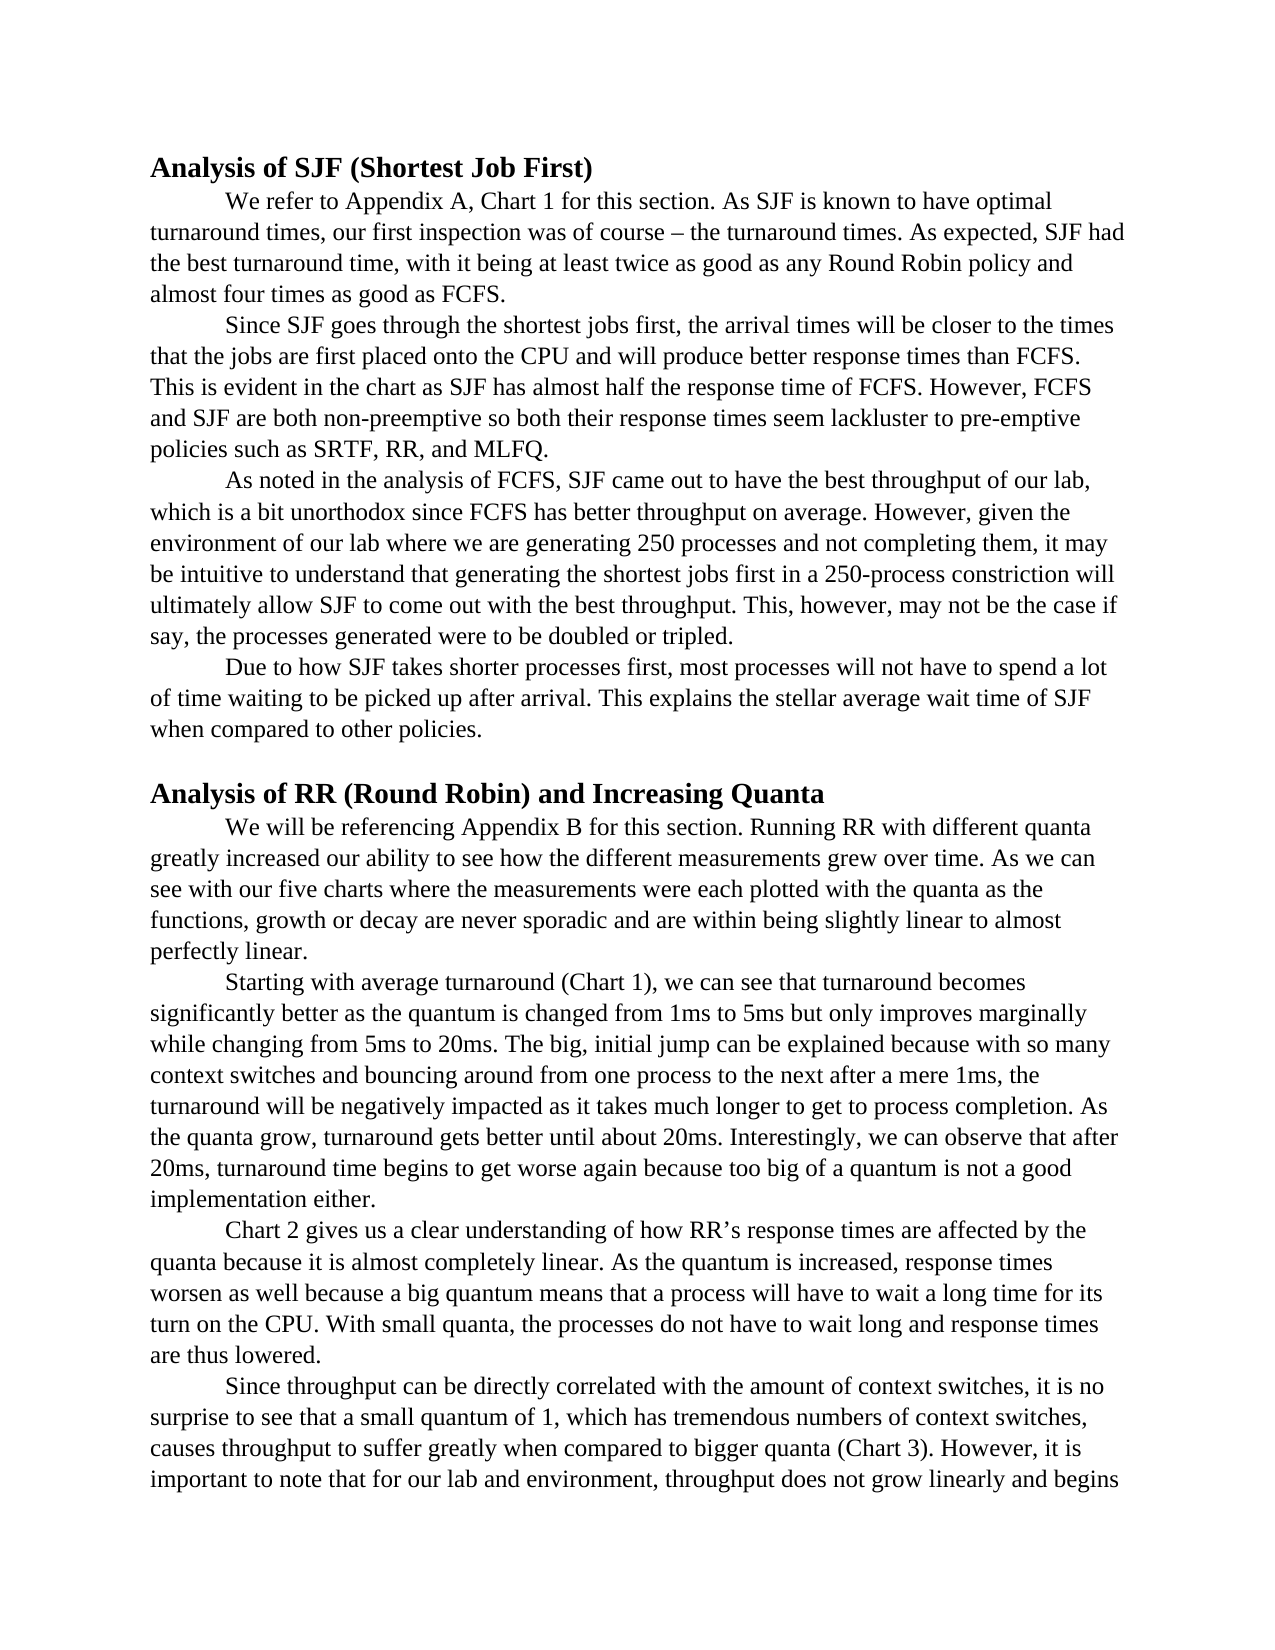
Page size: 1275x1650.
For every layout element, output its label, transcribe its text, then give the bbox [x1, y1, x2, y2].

text Due to how SJF takes shorter processes first, most processes will not have to spend a lot of time waiting to be picked up after arrival. This explains the stellar average wait time of SJF when compared to other policies. [150, 652, 1125, 743]
text Since SJF goes through the shortest jobs first, the arrival times will be closer to the times that the jobs are first placed onto the CPU and will produce better response times than FCFS. This is evident in the chart as SJF has almost half the response time of FCFS. However, FCFS and SJF are both non-preemptive so both their response times seem lackluster to pre-emptive policies such as SRTF, RR, and MLFQ. [150, 310, 1125, 463]
text We refer to Appendix A, Chart 1 for this section. As SJF is known to have optimal turnaround times, our first inspection was of course – the turnaround times. As expected, SJF had the best turnaround time, with it being at least twice as good as any Round Robin policy and almost four times as good as FCFS. [150, 186, 1125, 308]
text As noted in the analysis of FCFS, SJF came out to have the best throughput of our lab, which is a bit unorthodox since FCFS has better throughput on average. However, given the environment of our lab where we are generating 250 processes and not completing them, it may be intuitive to understand that generating the shortest jobs first in a 250-process constriction will ultimately allow SJF to come out with the best throughput. This, however, may not be the case if say, the processes generated were to be doubled or tripled. [150, 466, 1125, 649]
text Chart 2 gives us a clear understanding of how RR’s response times are affected by the quanta because it is almost completely linear. As the quantum is increased, response times worsen as well because a big quantum means that a process will have to wait a long time for its turn on the CPU. With small quanta, the processes do not have to wait long and response times are thus lowered. [150, 1216, 1125, 1368]
text Analysis of RR (Round Robin) and Increasing Quanta [150, 776, 1125, 809]
text We will be referencing Appendix B for this section. Running RR with different quanta greatly increased our ability to see how the different measurements grew over time. As we can see with our five charts where the measurements were each plotted with the quanta as the functions, growth or decay are never sporadic and are within being slightly linear to almost perfectly linear. [150, 812, 1125, 965]
text Analysis of SJF (Shortest Job First) [150, 150, 1125, 183]
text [150, 1371, 1125, 1493]
text Starting with average turnaround (Chart 1), we can see that turnaround becomes significantly better as the quantum is changed from 1ms to 5ms but only improves marginally while changing from 5ms to 20ms. The big, initial jump can be explained because with so many context switches and bouncing around from one process to the next after a mere 1ms, the turnaround will be negatively impacted as it takes much longer to get to process completion. As the quanta grow, turnaround gets better until about 20ms. Interestingly, we can observe that after 20ms, turnaround time begins to get worse again because too big of a quantum is not a good implementation either. [150, 967, 1125, 1213]
